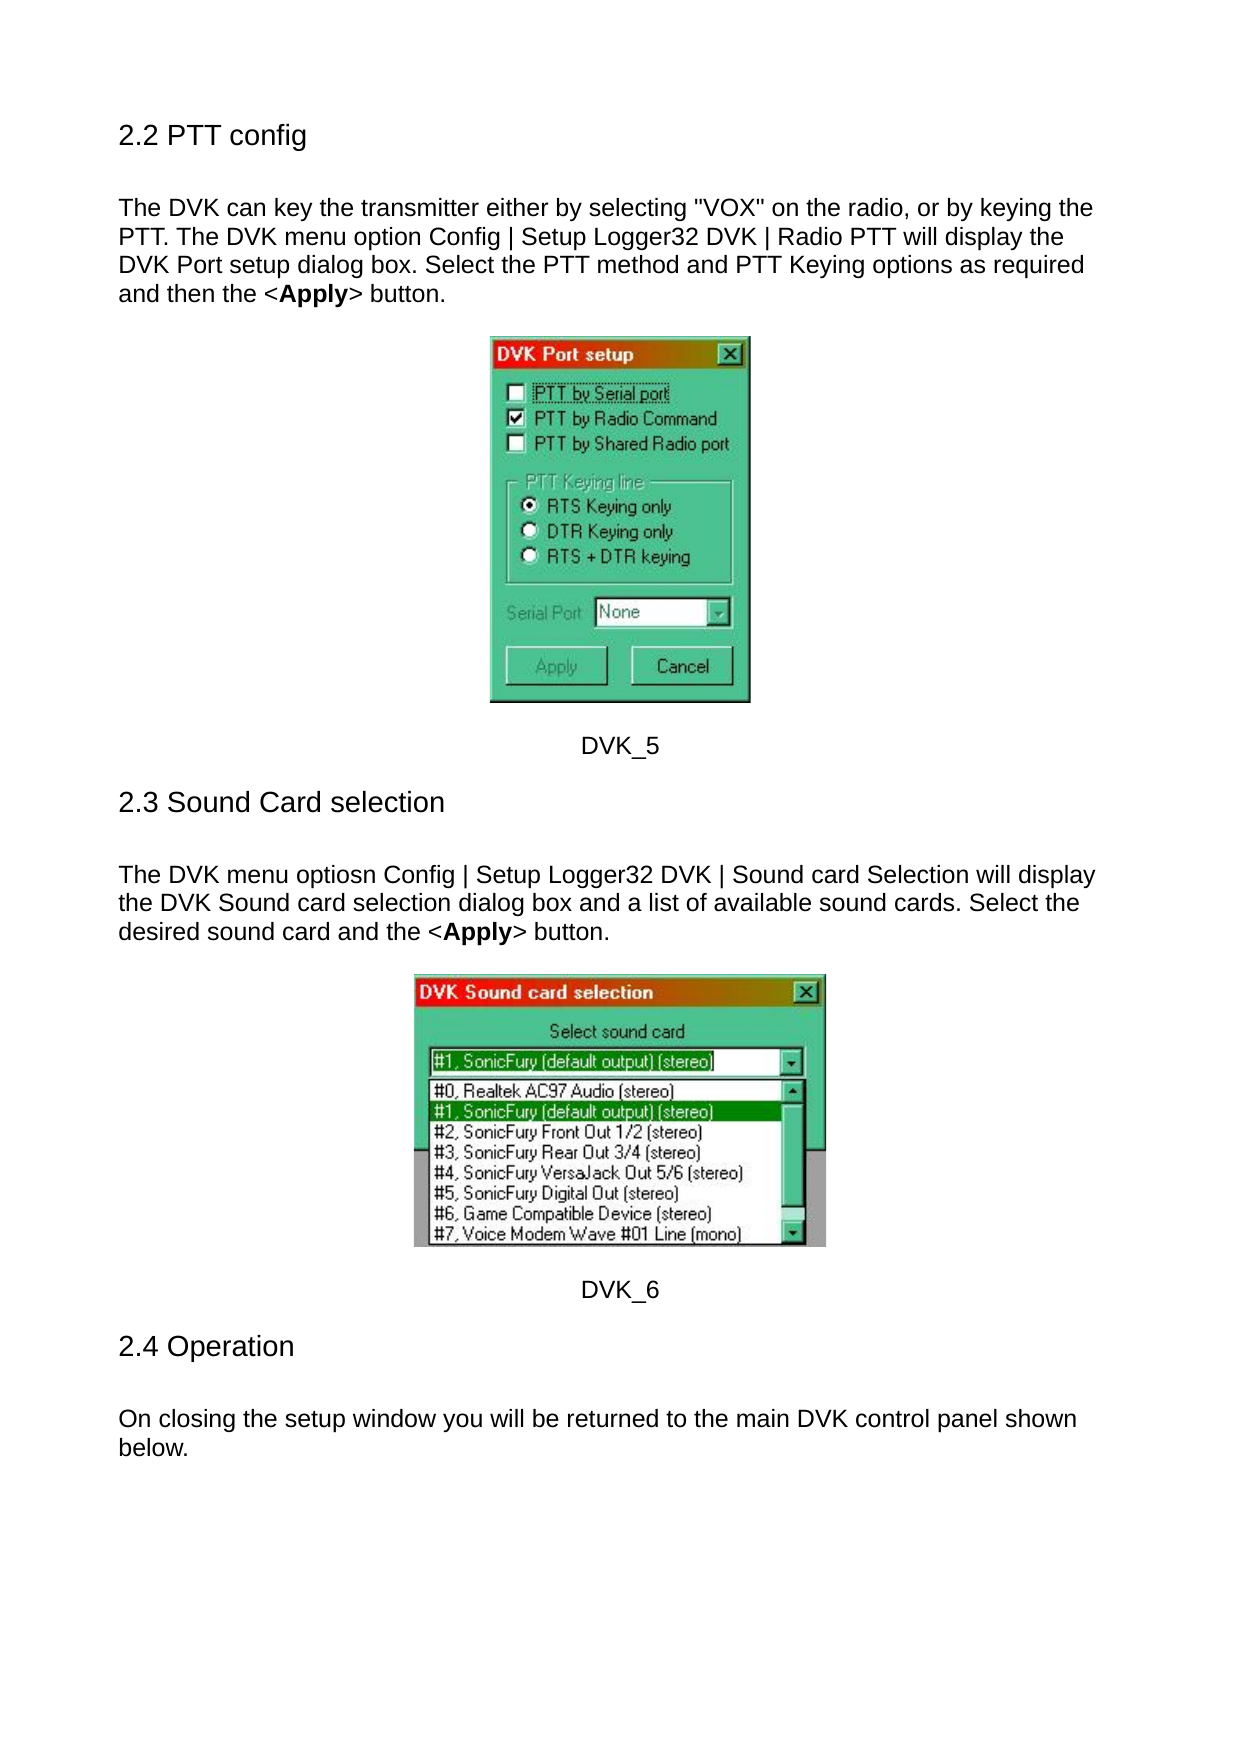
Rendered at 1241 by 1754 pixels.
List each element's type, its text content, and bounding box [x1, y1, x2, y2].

text On closing the setup window you will be returned to the main DVK control panel shown below. [118, 1404, 1122, 1461]
subtitle 2.3 Sound Card selection [118, 785, 1122, 818]
text DVK_6 [118, 1275, 1122, 1304]
picture [489, 336, 751, 703]
text The DVK can key the transmitter either by selecting "VOX" on the radio, or by keying the PTT. The DVK menu option Config | Setup Logger32 DVK | Radio PTT will display the DVK Port setup dialog box. Select the PTT method and PTT Keying options as required and then the <Apply> button. [118, 193, 1122, 308]
text DVK_5 [118, 731, 1122, 760]
subtitle 2.2 PTT config [118, 118, 1122, 152]
text The DVK menu optiosn Config | Setup Logger32 DVK | Sound card Selection will display the DVK Sound card selection dialog box and a list of available sound cards. Select the desired sound card and the <Apply> button. [118, 859, 1122, 946]
picture [413, 974, 827, 1247]
subtitle 2.4 Operation [118, 1329, 1122, 1362]
